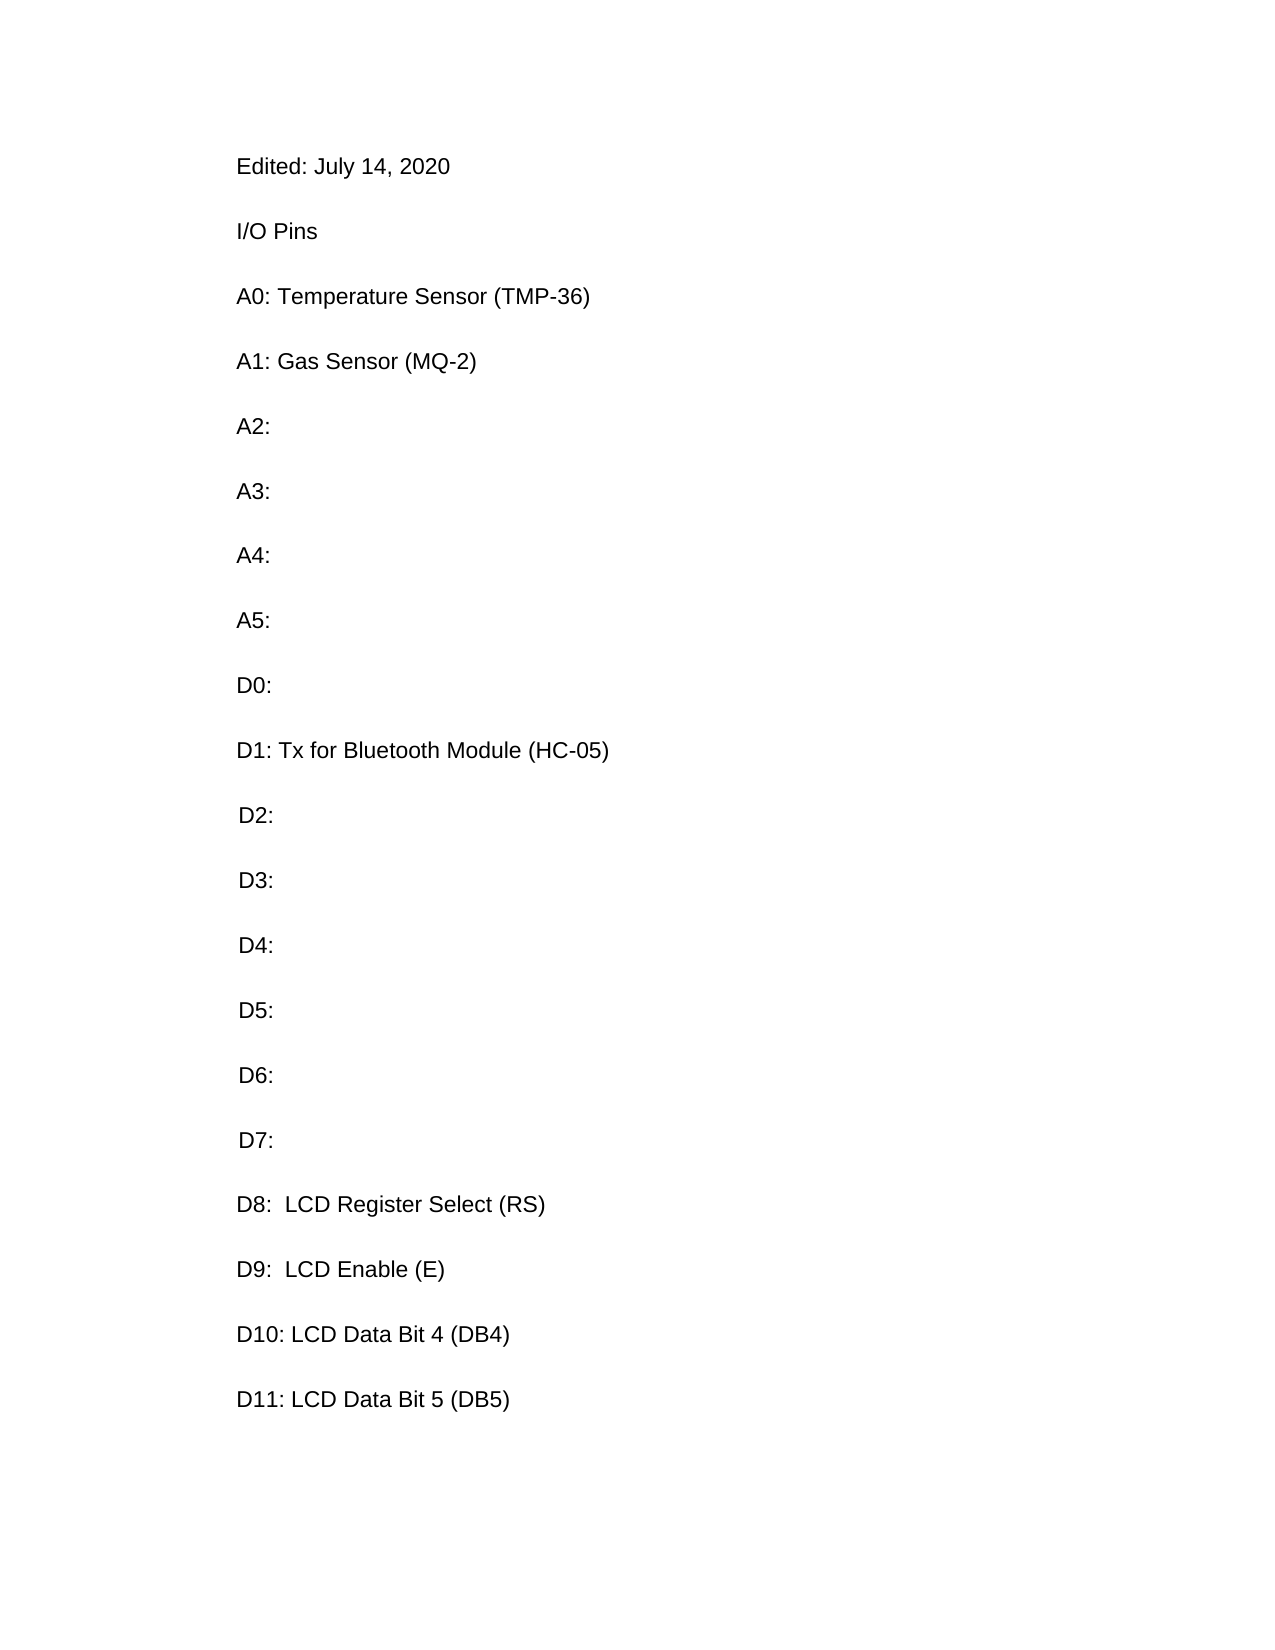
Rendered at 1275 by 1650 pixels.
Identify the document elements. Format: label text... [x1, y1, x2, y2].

text D6: [238, 1062, 1117, 1088]
text D11: LCD Data Bit 5 (DB5) [223, 1386, 1117, 1412]
text D1: Tx for Bluetooth Module (HC-05) [223, 737, 1117, 763]
text A0: Temperature Sensor (TMP-36) [223, 283, 1117, 309]
text D9: LCD Enable (E) [223, 1256, 1117, 1283]
text D5: [238, 997, 1117, 1023]
text I/O Pins [223, 218, 1117, 244]
text D10: LCD Data Bit 4 (DB4) [223, 1321, 1117, 1348]
text Edited: July 14, 2020 [223, 153, 1117, 179]
text A5: [223, 607, 1117, 634]
text D7: [238, 1127, 1117, 1153]
text D3: [238, 867, 1117, 893]
text D4: [238, 932, 1117, 958]
text D8: LCD Register Select (RS) [223, 1191, 1117, 1218]
text A2: [223, 413, 1117, 439]
text A1: Gas Sensor (MQ-2) [223, 348, 1117, 374]
text A4: [223, 542, 1117, 569]
text A3: [223, 478, 1117, 504]
text D2: [238, 802, 1117, 828]
text D0: [223, 672, 1117, 699]
